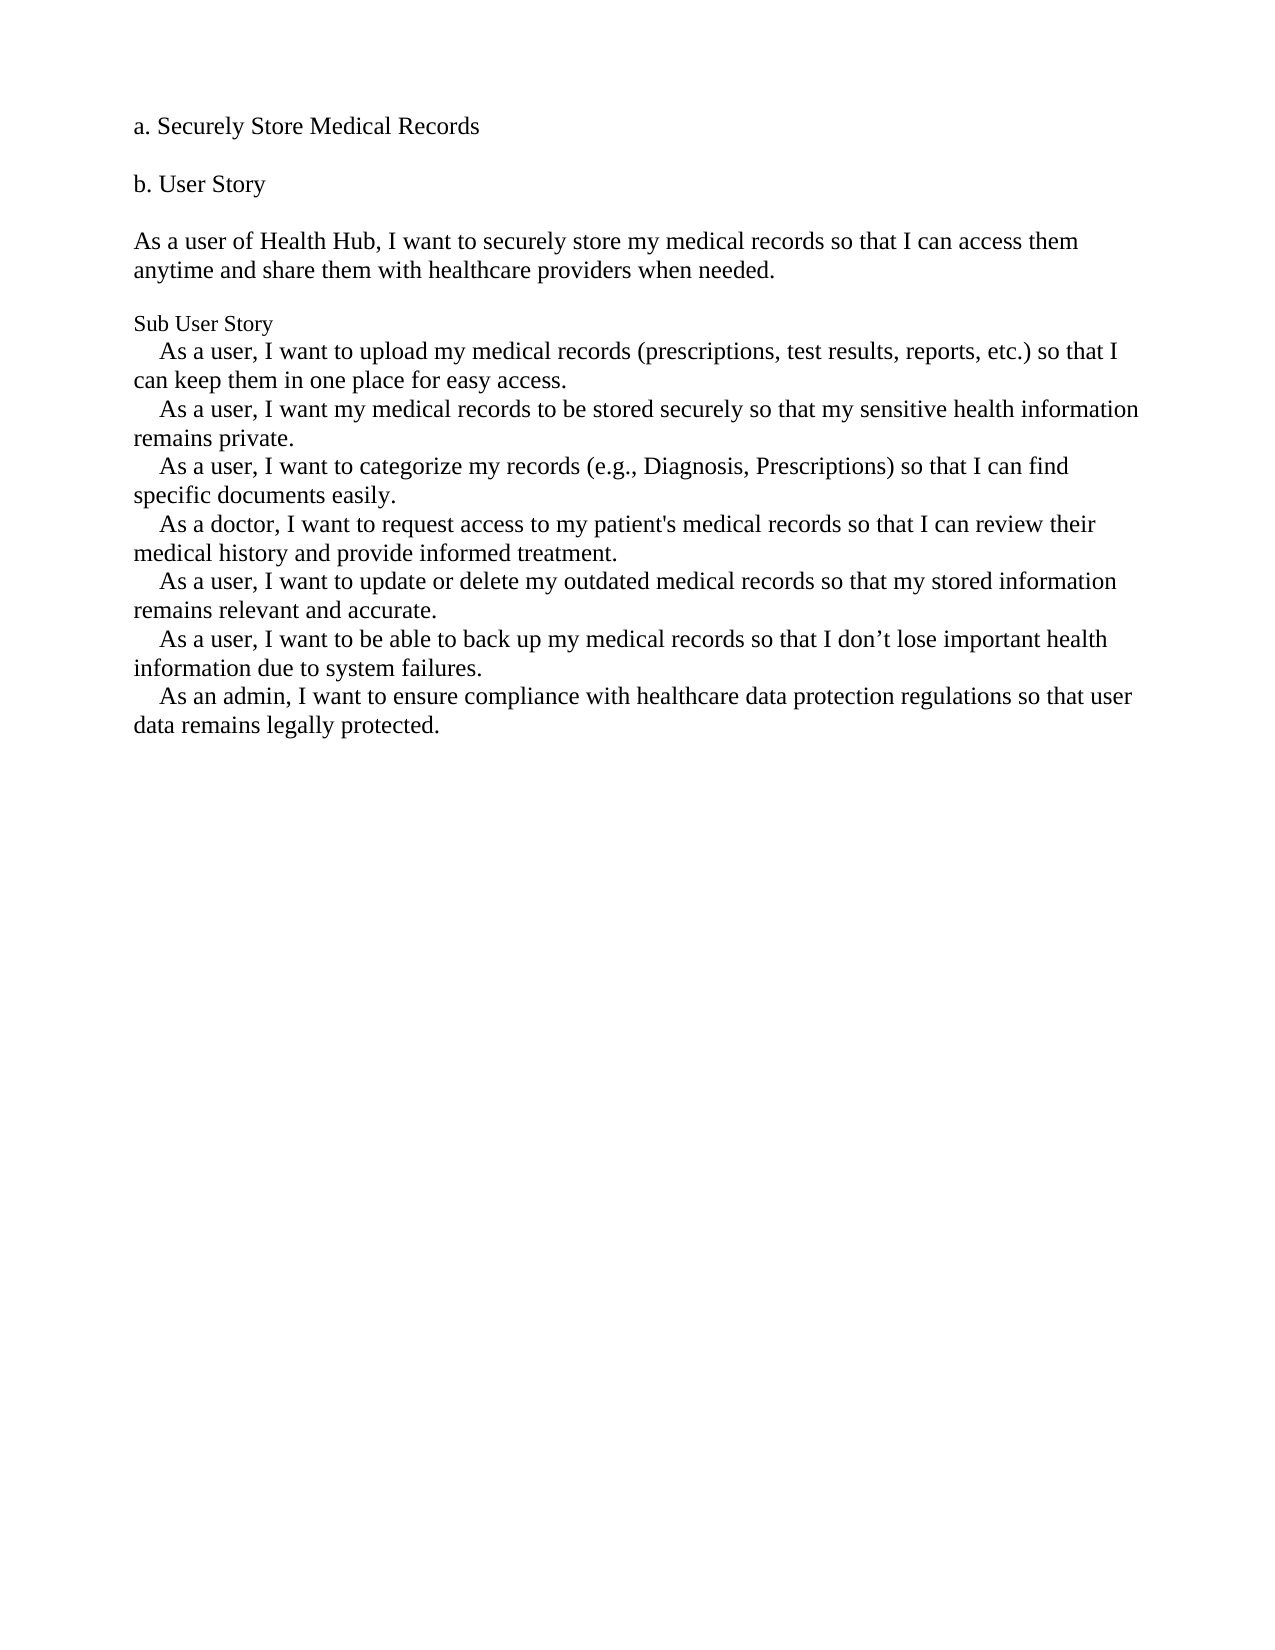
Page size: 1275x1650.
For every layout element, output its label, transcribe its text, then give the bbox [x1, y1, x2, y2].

text Sub User Story [133, 310, 1139, 336]
text b. User Story [133, 169, 1139, 197]
text  As a user, I want to categorize my records (e.g., Diagnosis, Prescriptions) so that I can find specific documents easily. [133, 451, 1139, 509]
text As a user of Health Hub, I want to securely store my medical records so that I can access them anytime and share them with healthcare providers when needed. [133, 226, 1139, 284]
text  As a user, I want my medical records to be stored securely so that my sensitive health information remains private. [133, 394, 1139, 451]
text  As an admin, I want to ensure compliance with healthcare data protection regulations so that user data remains legally protected. [133, 681, 1139, 739]
text  As a user, I want to be able to back up my medical records so that I don’t lose important health information due to system failures. [133, 624, 1139, 681]
text  As a doctor, I want to request access to my patient's medical records so that I can review their medical history and provide informed treatment. [133, 509, 1139, 566]
text  As a user, I want to update or delete my outdated medical records so that my stored information remains relevant and accurate. [133, 566, 1139, 624]
text a. Securely Store Medical Records [133, 111, 1139, 140]
text  As a user, I want to upload my medical records (prescriptions, test results, reports, etc.) so that I can keep them in one place for easy access. [133, 336, 1139, 394]
